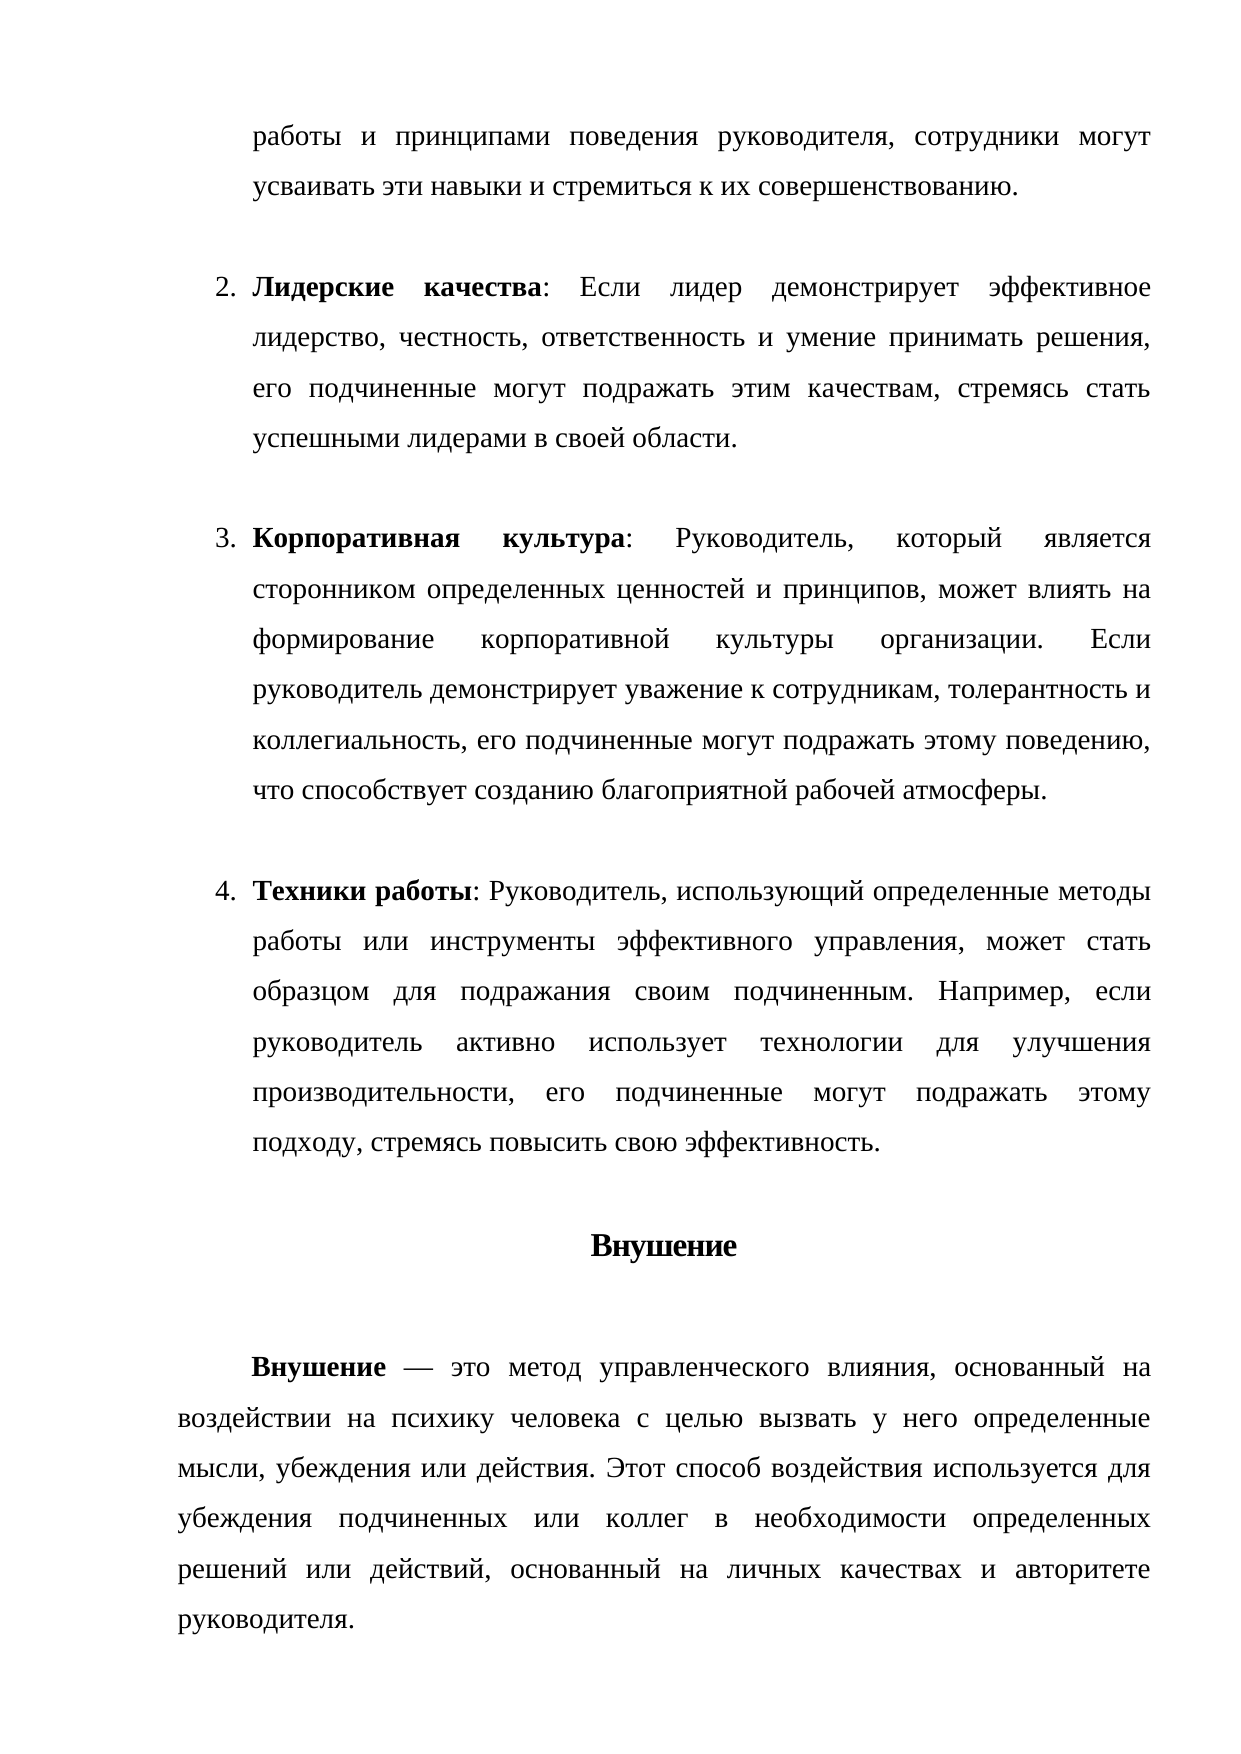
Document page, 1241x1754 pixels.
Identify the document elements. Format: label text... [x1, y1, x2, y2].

list Корпоративная культура: Руководитель, который является сторонником определенных ценностей и принципов, может влиять на формирование корпоративной культуры организации. Если руководитель демонстрирует уважение к сотрудникам, толерантность и коллегиальность, его подчиненные могут подражать этому поведению, что способствует созданию благоприятной рабочей атмосферы. [215, 521, 1152, 806]
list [215, 118, 1152, 202]
list Лидерские качества: Если лидер демонстрирует эффективное лидерство, честность, ответственность и умение принимать решения, его подчиненные могут подражать этим качествам, стремясь стать успешными лидерами в своей области. [215, 269, 1152, 453]
title Внушение [177, 1225, 1152, 1263]
text Внушение — это метод управленческого влияния, основанный на воздействии на психику человека с целью вызвать у него определенные мысли, убеждения или действия. Этот способ воздействия используется для убеждения подчиненных или коллег в необходимости определенных решений или действий, основанный на личных качествах и авторитете руководителя. [177, 1349, 1152, 1635]
list Техники работы: Руководитель, использующий определенные методы работы или инструменты эффективного управления, может стать образцом для подражания своим подчиненным. Например, если руководитель активно использует технологии для улучшения производительности, его подчиненные могут подражать этому подходу, стремясь повысить свою эффективность. [215, 873, 1152, 1158]
